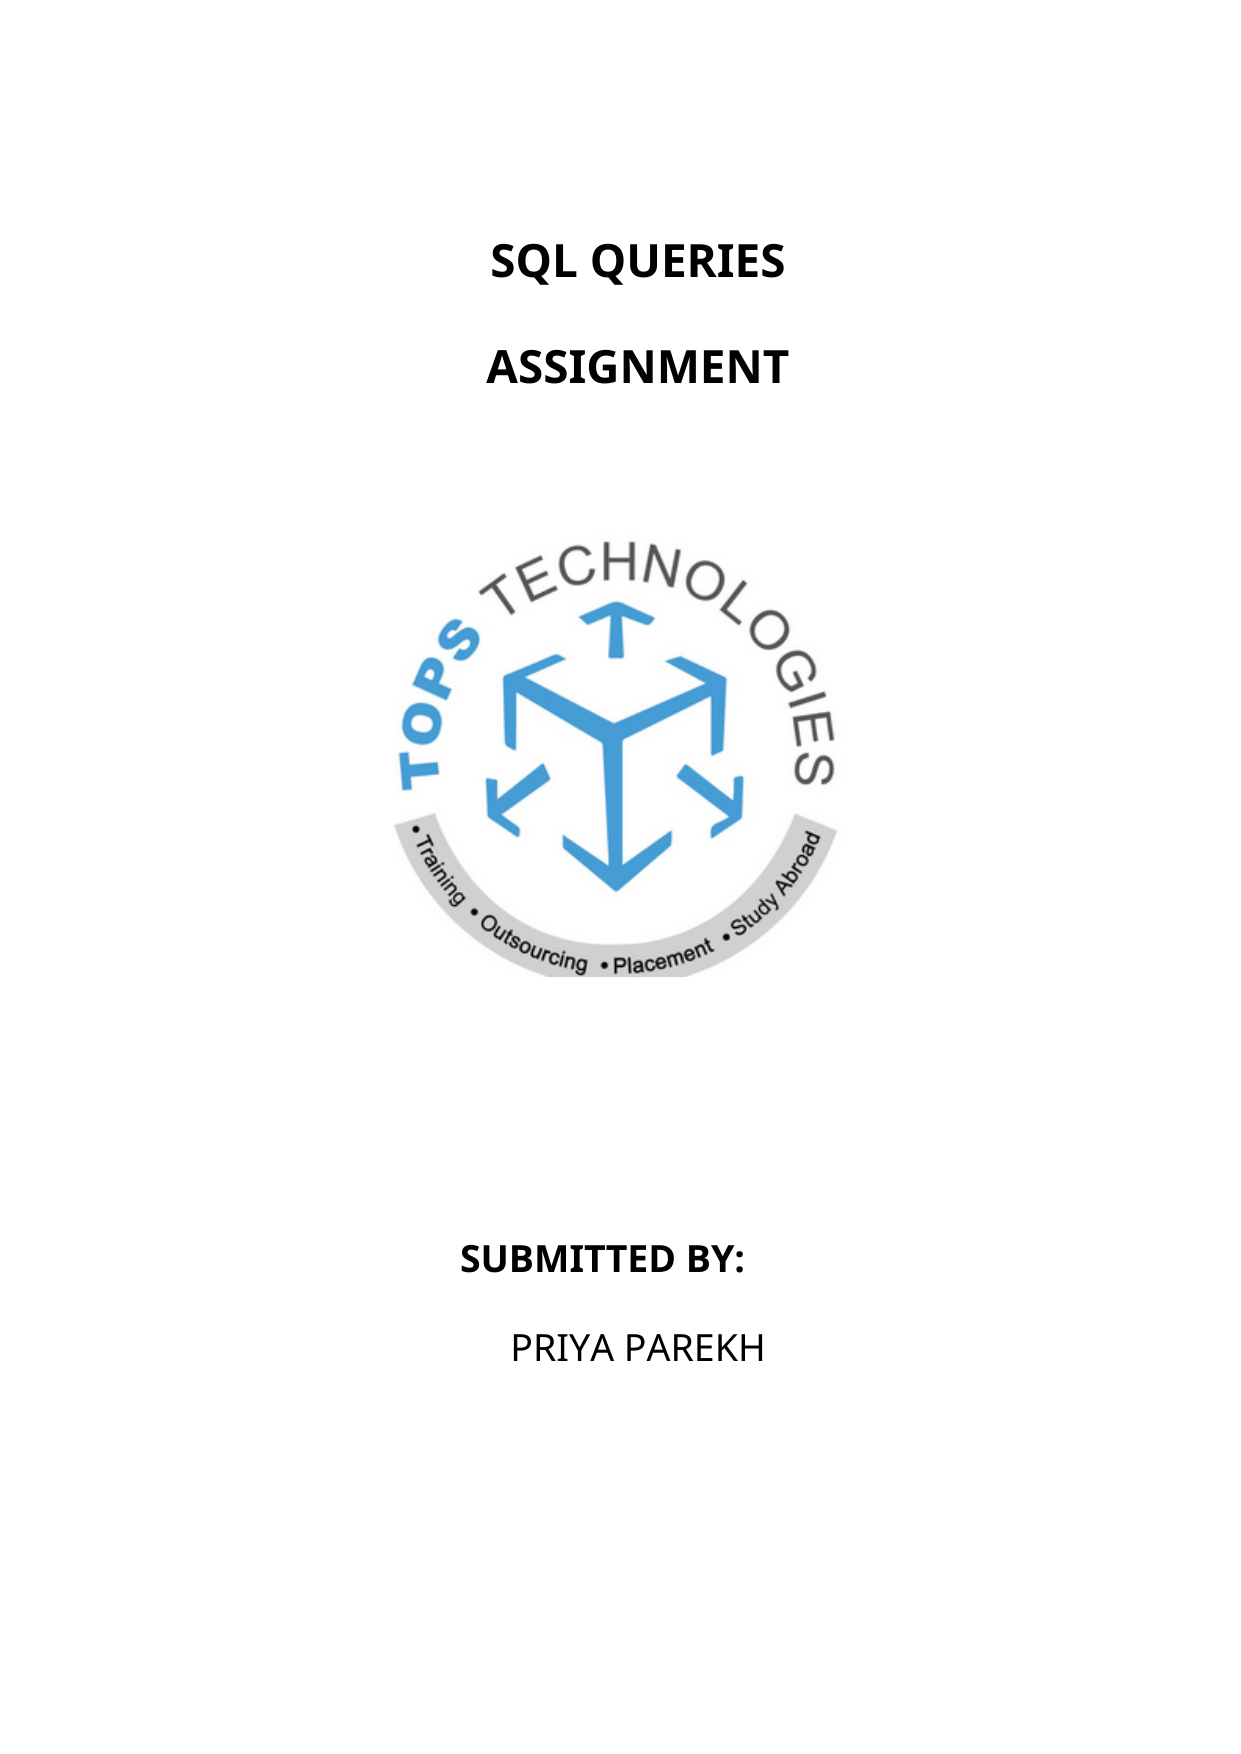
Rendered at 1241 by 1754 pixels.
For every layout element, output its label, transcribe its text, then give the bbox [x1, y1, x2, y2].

text PRIYA PAREKH [185, 1321, 1055, 1372]
subtitle SQL QUERIES [185, 228, 1055, 291]
subtitle ASSIGNMENT [185, 334, 1055, 397]
subtitle SUBMITTED BY: [150, 1232, 1055, 1283]
picture [391, 520, 849, 977]
